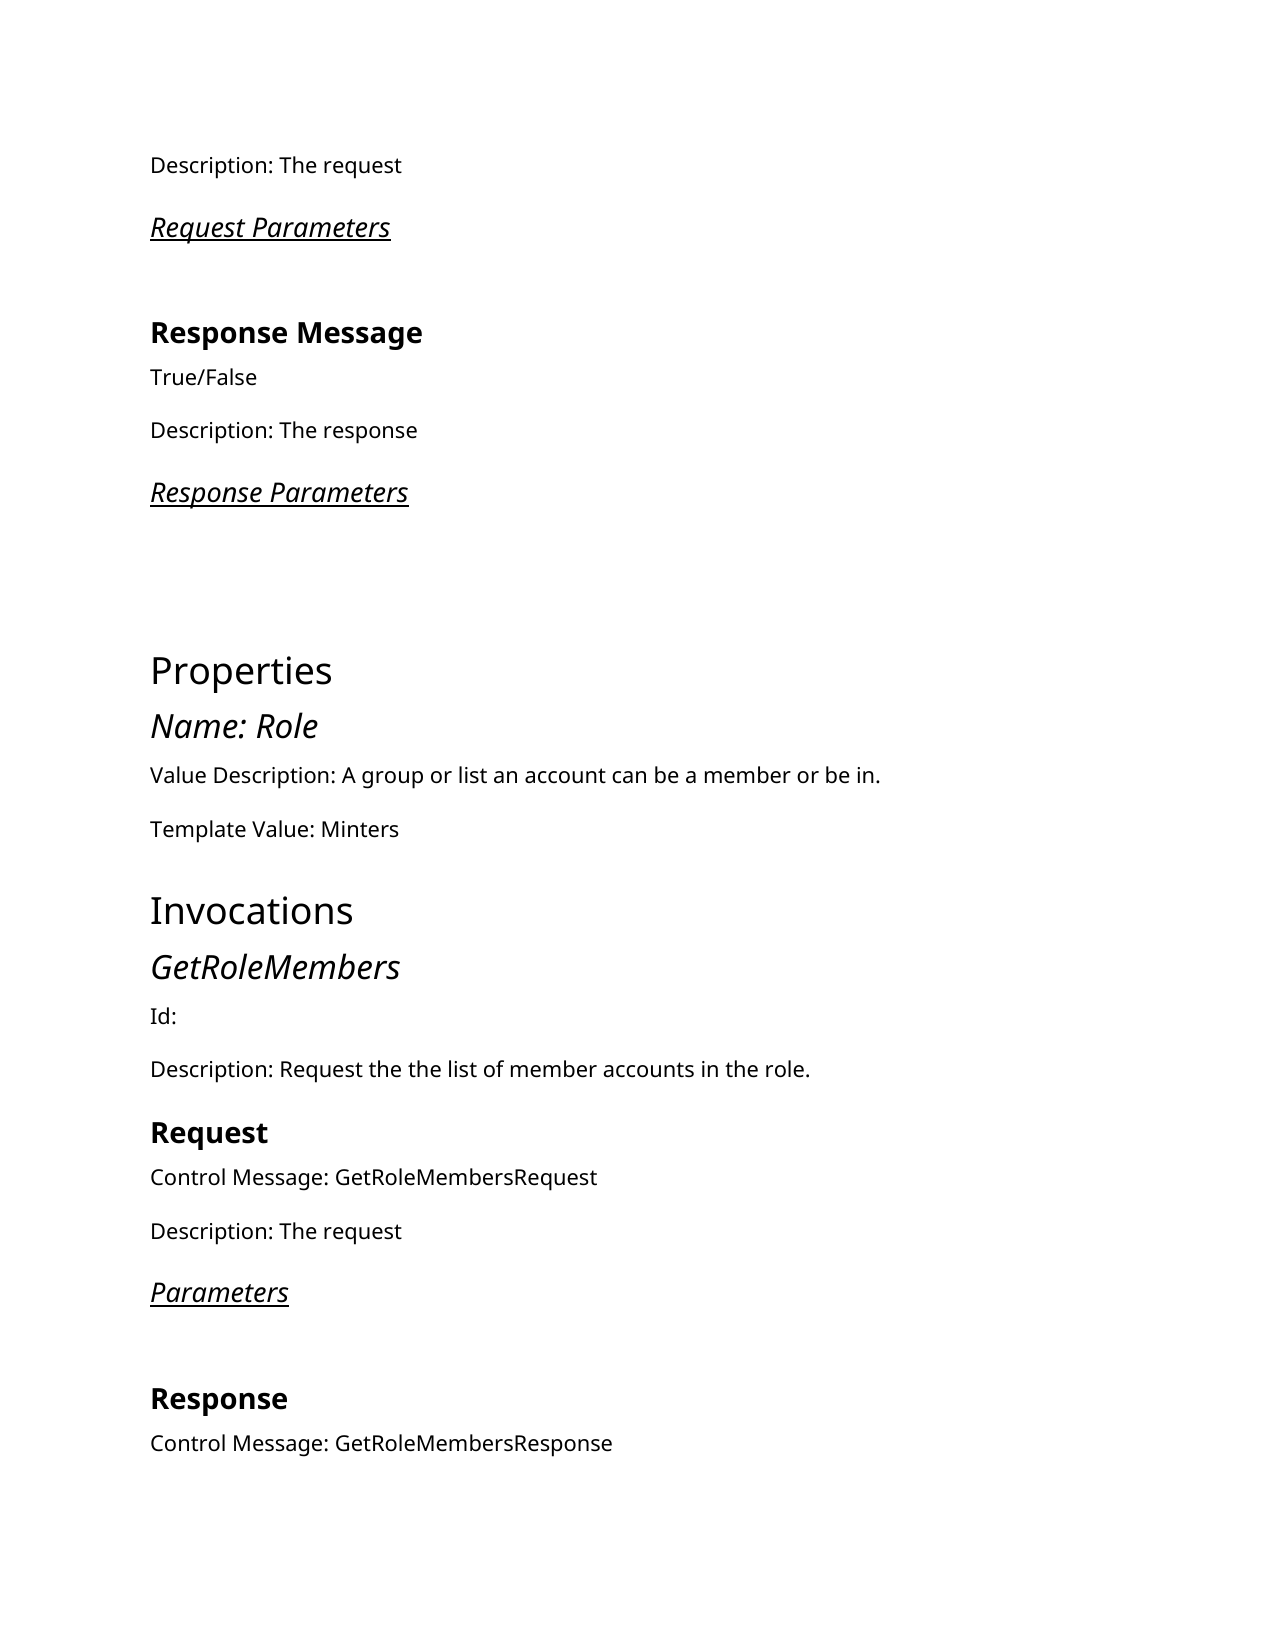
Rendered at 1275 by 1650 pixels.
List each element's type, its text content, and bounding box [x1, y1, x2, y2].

subtitle Invocations [150, 884, 1125, 936]
text Description: The request [150, 150, 1125, 180]
subtitle Request Parameters [150, 208, 1125, 245]
text Description: The request [150, 1216, 1125, 1246]
text Description: The response [150, 416, 1125, 445]
text True/False [150, 362, 1125, 391]
subtitle GetRoleMembers [150, 944, 1125, 989]
text Value Description: A group or list an account can be a member or be in. [150, 760, 1125, 790]
text Template Value: Minters [150, 814, 1125, 844]
subtitle Response [150, 1378, 1125, 1418]
subtitle Request [150, 1112, 1125, 1152]
subtitle Name: Role [150, 703, 1125, 749]
text Control Message: GetRoleMembersResponse [150, 1428, 1125, 1457]
text Id: [150, 1001, 1125, 1030]
text Control Message: GetRoleMembersRequest [150, 1162, 1125, 1192]
subtitle Parameters [150, 1274, 1125, 1311]
subtitle Response Message [150, 312, 1125, 352]
subtitle Response Parameters [150, 473, 1125, 510]
subtitle Properties [150, 644, 1125, 695]
text Description: Request the the list of member accounts in the role. [150, 1054, 1125, 1084]
